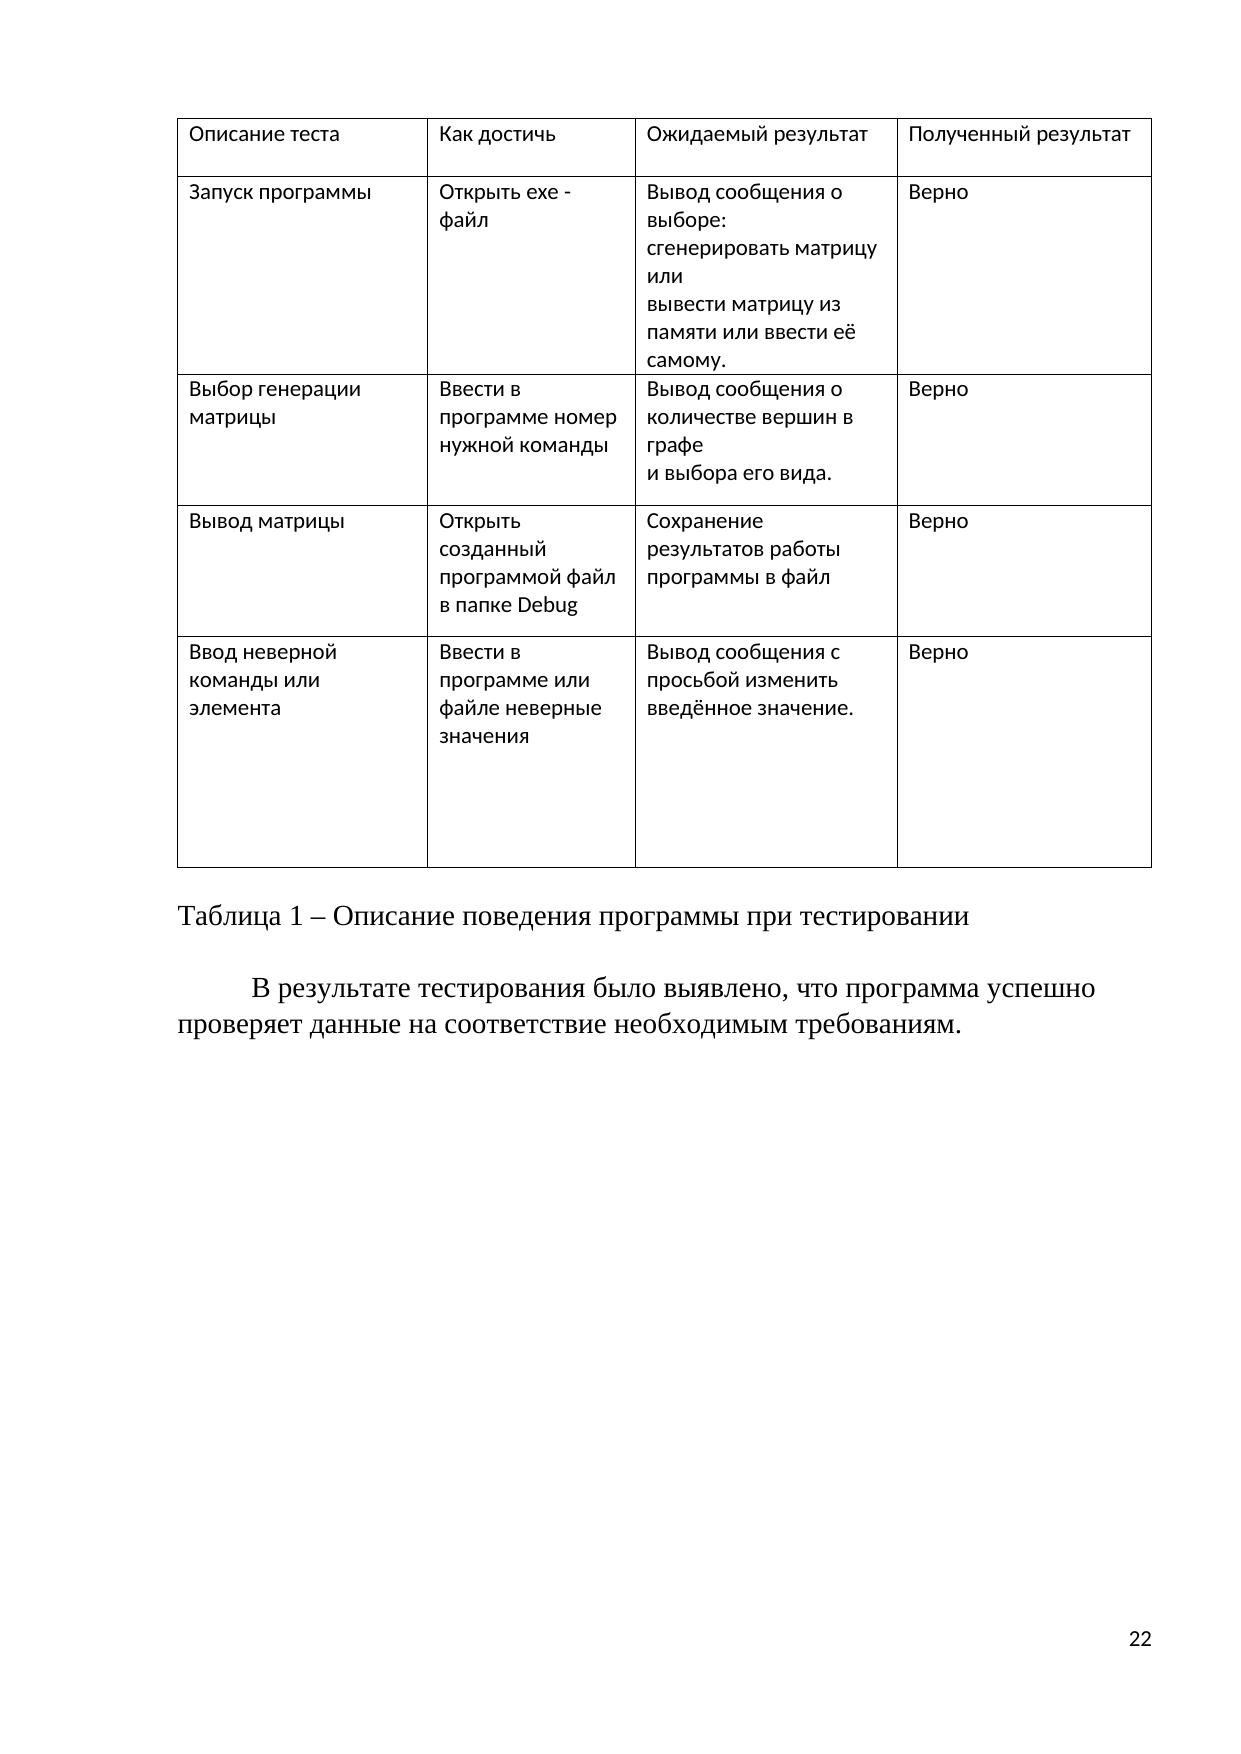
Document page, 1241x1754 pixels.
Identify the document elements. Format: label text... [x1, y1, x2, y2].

table_cell Ввод неверной команды или элемента [178, 637, 427, 867]
table_cell Вывод сообщения с просьбой изменить введённое значение. [636, 637, 897, 867]
table_header Полученный результат [898, 119, 1151, 176]
table_cell Верно [898, 375, 1151, 505]
text проверяет данные на соответствие необходимым требованиям. [177, 1006, 1152, 1040]
table_cell Вывод сообщения о выборе: сгенерировать матрицу или вывести матрицу из памяти или ввести её самому. [636, 177, 897, 373]
table_cell Ввести в программе номер нужной команды [428, 375, 635, 505]
text В результате тестирования было выявлено, что программа успешно [177, 970, 1152, 1004]
table_cell Верно [898, 506, 1151, 636]
table_cell Ввести в программе или файле неверные значения [428, 637, 635, 867]
table_cell Сохранение результатов работы программы в файл [636, 506, 897, 636]
table_cell Вывод сообщения о количестве вершин в графе и выбора его вида. [636, 375, 897, 505]
table_header Ожидаемый результат [636, 119, 897, 176]
table_cell Открыть exe - файл [428, 177, 635, 373]
table_cell Открыть созданный программой файл в папке Debug [428, 506, 635, 636]
table_cell Верно [898, 637, 1151, 867]
table_cell Вывод матрицы [178, 506, 427, 636]
table_cell Запуск программы [178, 177, 427, 373]
table_cell Верно [898, 177, 1151, 373]
table_header Как достичь [428, 119, 635, 176]
table_header Описание теста [178, 119, 427, 176]
table_cell Выбор генерации матрицы [178, 375, 427, 505]
text Таблица 1 – Описание поведения программы при тестировании [177, 898, 1152, 932]
